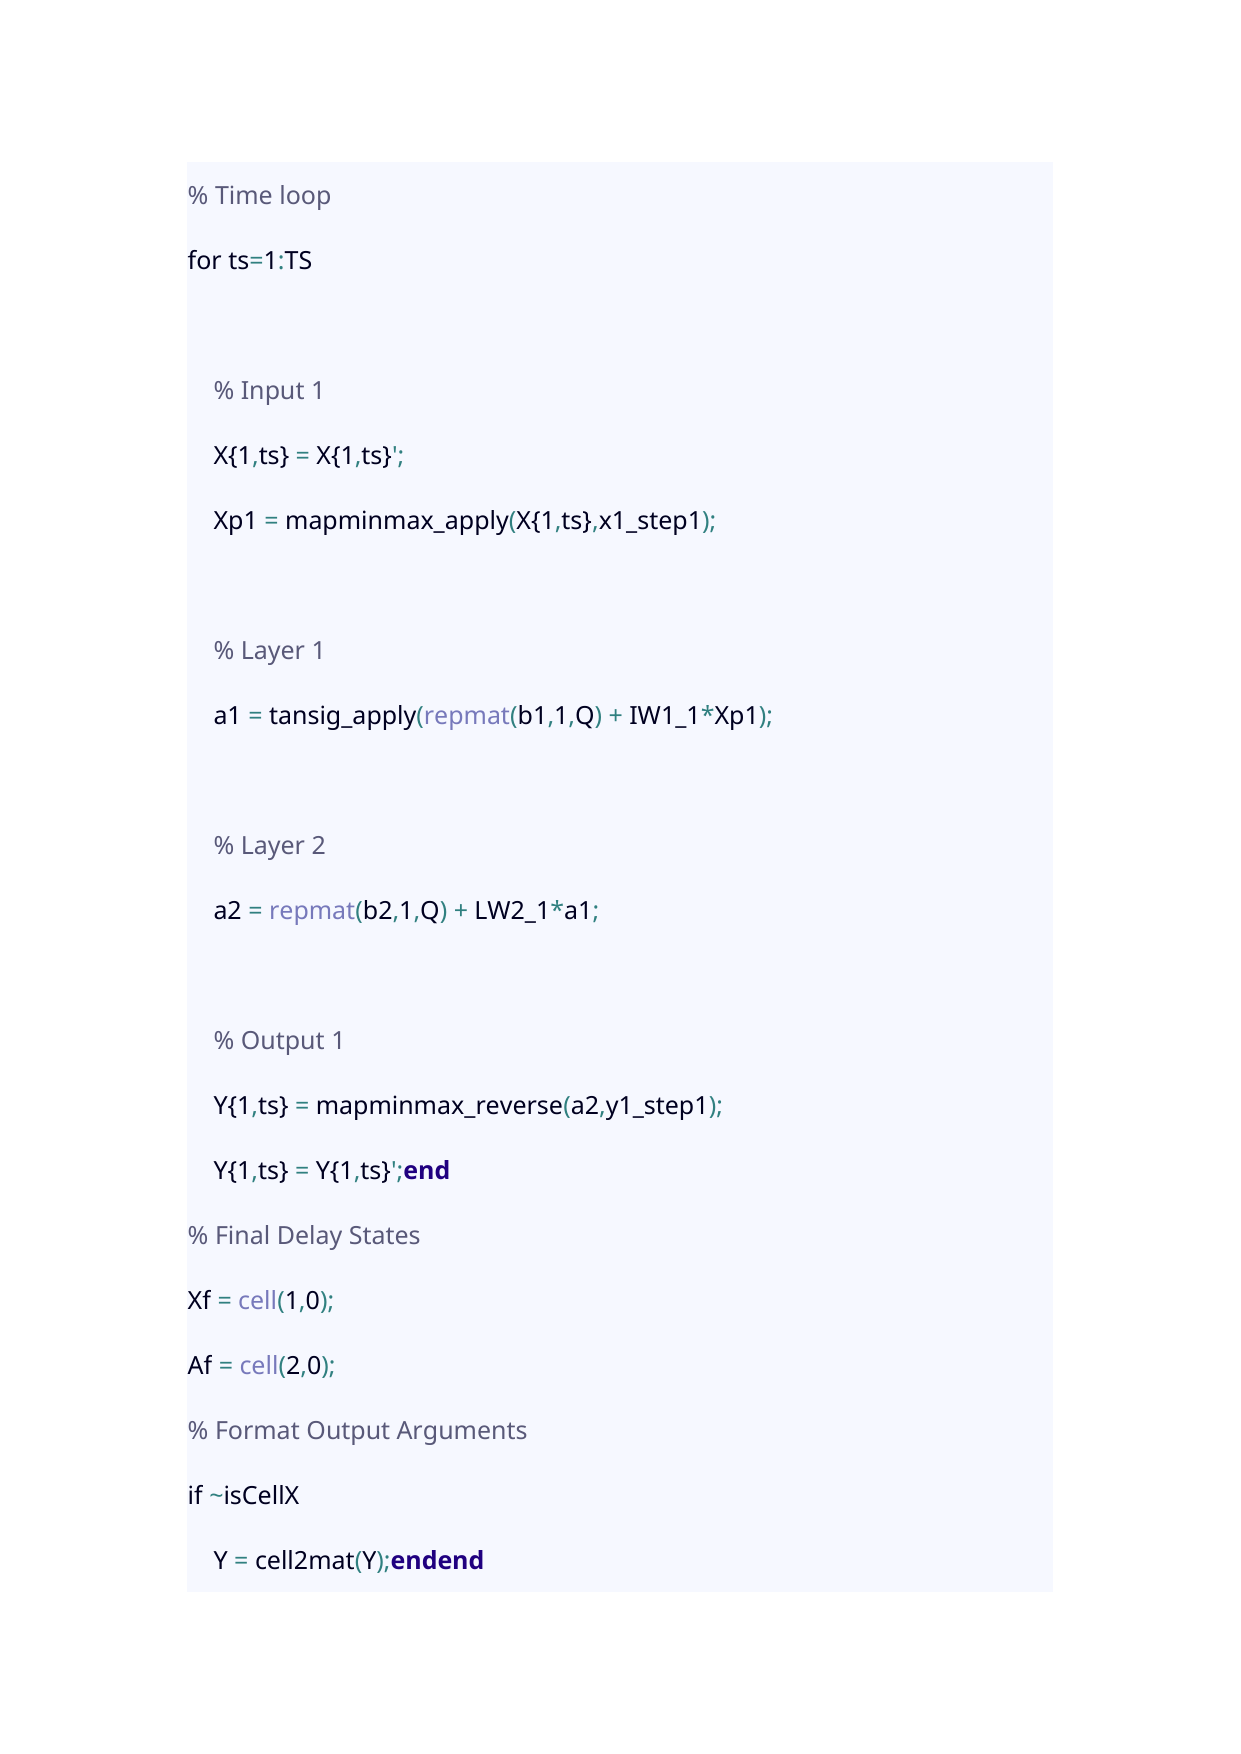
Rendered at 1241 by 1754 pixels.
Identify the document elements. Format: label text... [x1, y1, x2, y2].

text a1 = tansig_apply(repmat(b1,1,Q) + IW1_1*Xp1); [187, 682, 1053, 747]
text Xf = cell(1,0); [187, 1267, 1053, 1332]
text X{1,ts} = X{1,ts}'; [187, 422, 1053, 487]
text % Format Output Arguments [187, 1397, 1053, 1462]
text % Final Delay States [187, 1202, 1053, 1267]
text a2 = repmat(b2,1,Q) + LW2_1*a1; [187, 877, 1053, 942]
text % Input 1 [187, 357, 1053, 422]
text % Time loop [187, 162, 1053, 227]
text % Output 1 [187, 1007, 1053, 1072]
text Y{1,ts} = Y{1,ts}';end [187, 1137, 1053, 1202]
text Y = cell2mat(Y);endend [187, 1527, 1053, 1592]
text if ~isCellX [187, 1462, 1053, 1527]
text Af = cell(2,0); [187, 1332, 1053, 1397]
text Y{1,ts} = mapminmax_reverse(a2,y1_step1); [187, 1072, 1053, 1137]
text % Layer 1 [187, 617, 1053, 682]
text for ts=1:TS [187, 227, 1053, 292]
text % Layer 2 [187, 812, 1053, 877]
text Xp1 = mapminmax_apply(X{1,ts},x1_step1); [187, 487, 1053, 552]
